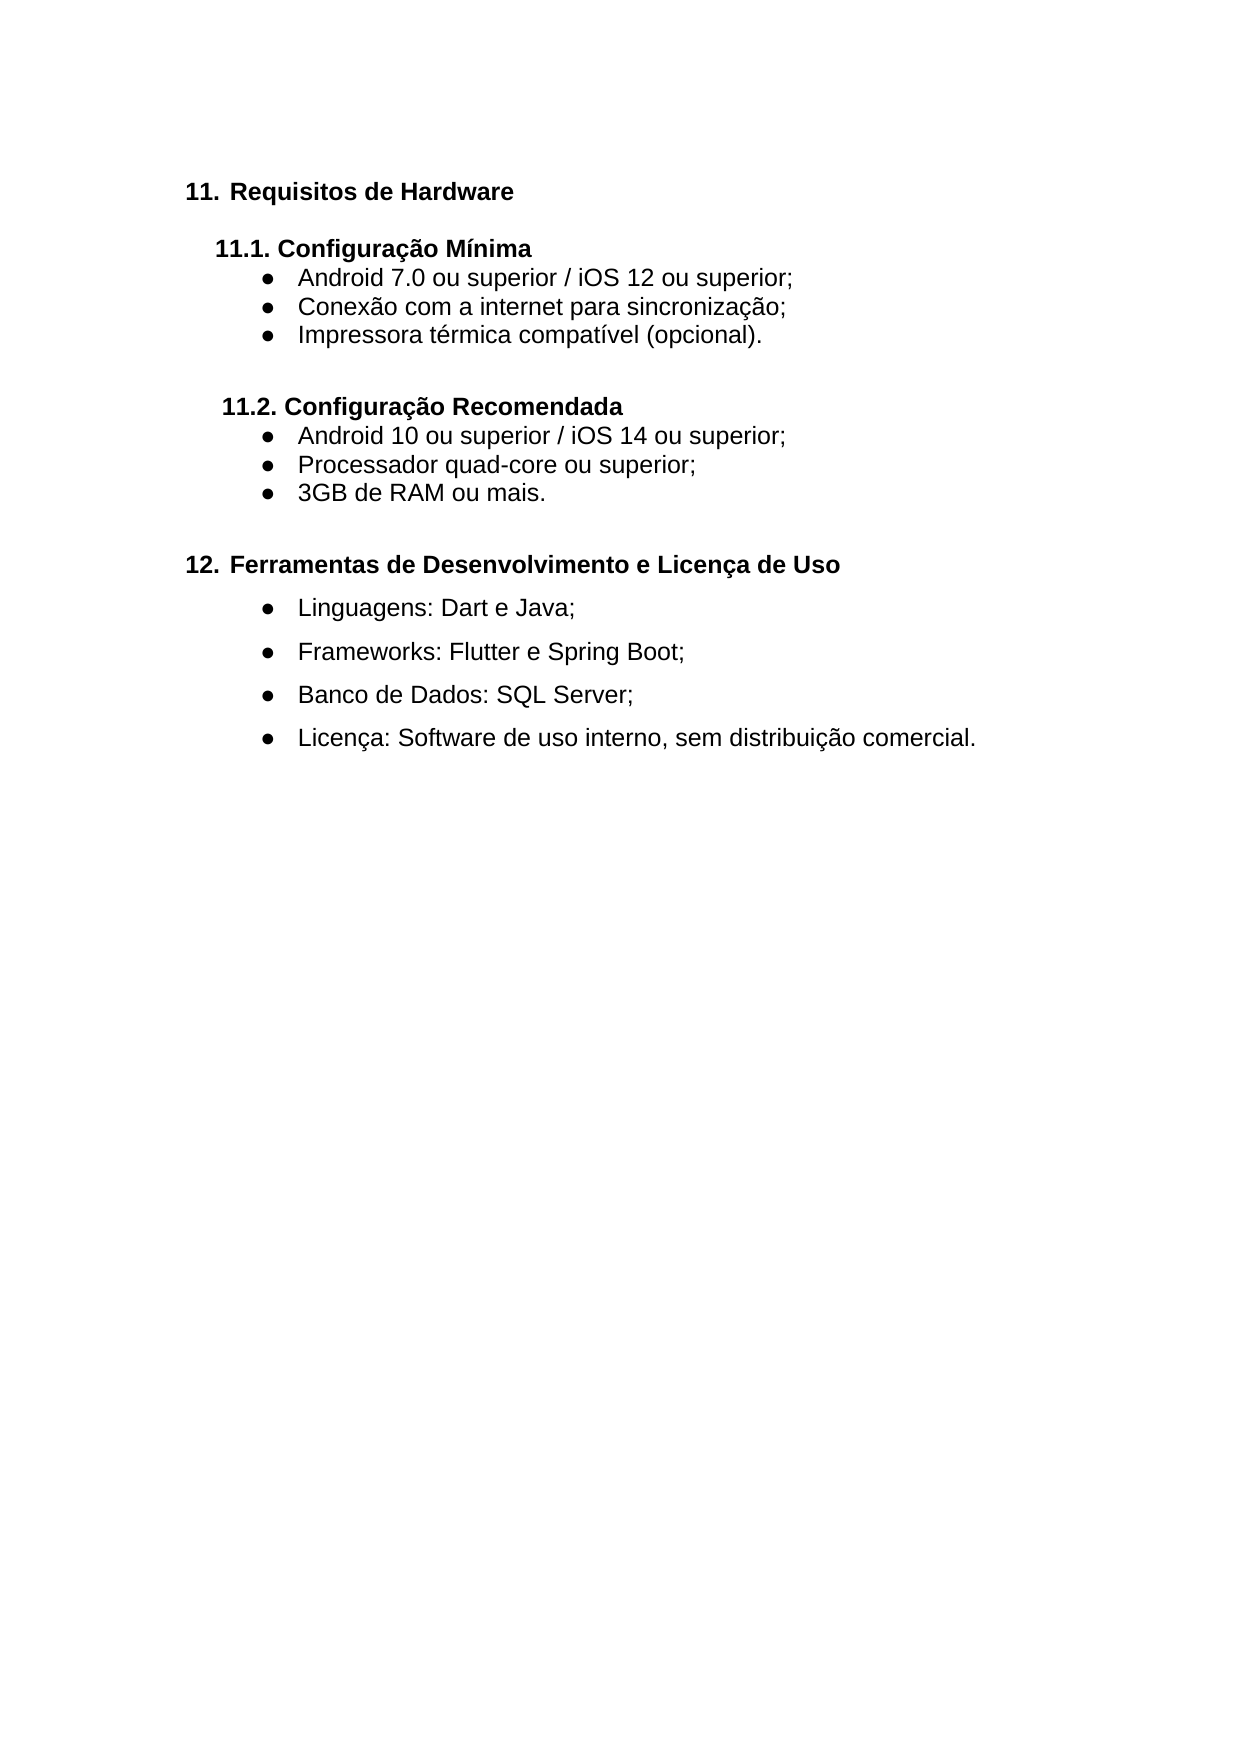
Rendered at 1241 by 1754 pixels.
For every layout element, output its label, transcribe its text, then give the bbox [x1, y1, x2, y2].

list Android 7.0 ou superior / iOS 12 ou superior; [260, 263, 1092, 291]
list Processador quad-core ou superior; [260, 449, 1092, 478]
list Linguagens: Dart e Java; [260, 593, 1092, 622]
list Impressora térmica compatível (opcional). [260, 320, 1092, 349]
list Banco de Dados: SQL Server; [260, 679, 1092, 708]
text 11.1. Configuração Mínima [148, 234, 1092, 263]
text 11.2. Configuração Recomendada [148, 392, 1092, 421]
list Conexão com a internet para sincronização; [260, 291, 1092, 320]
list 3GB de RAM ou mais. [260, 478, 1092, 507]
list Frameworks: Flutter e Spring Boot; [260, 636, 1092, 665]
list Android 10 ou superior / iOS 14 ou superior; [260, 421, 1092, 449]
list Ferramentas de Desenvolvimento e Licença de Uso [185, 550, 1092, 579]
list Requisitos de Hardware [185, 176, 1092, 205]
list Licença: Software de uso interno, sem distribuição comercial. [260, 723, 1092, 751]
